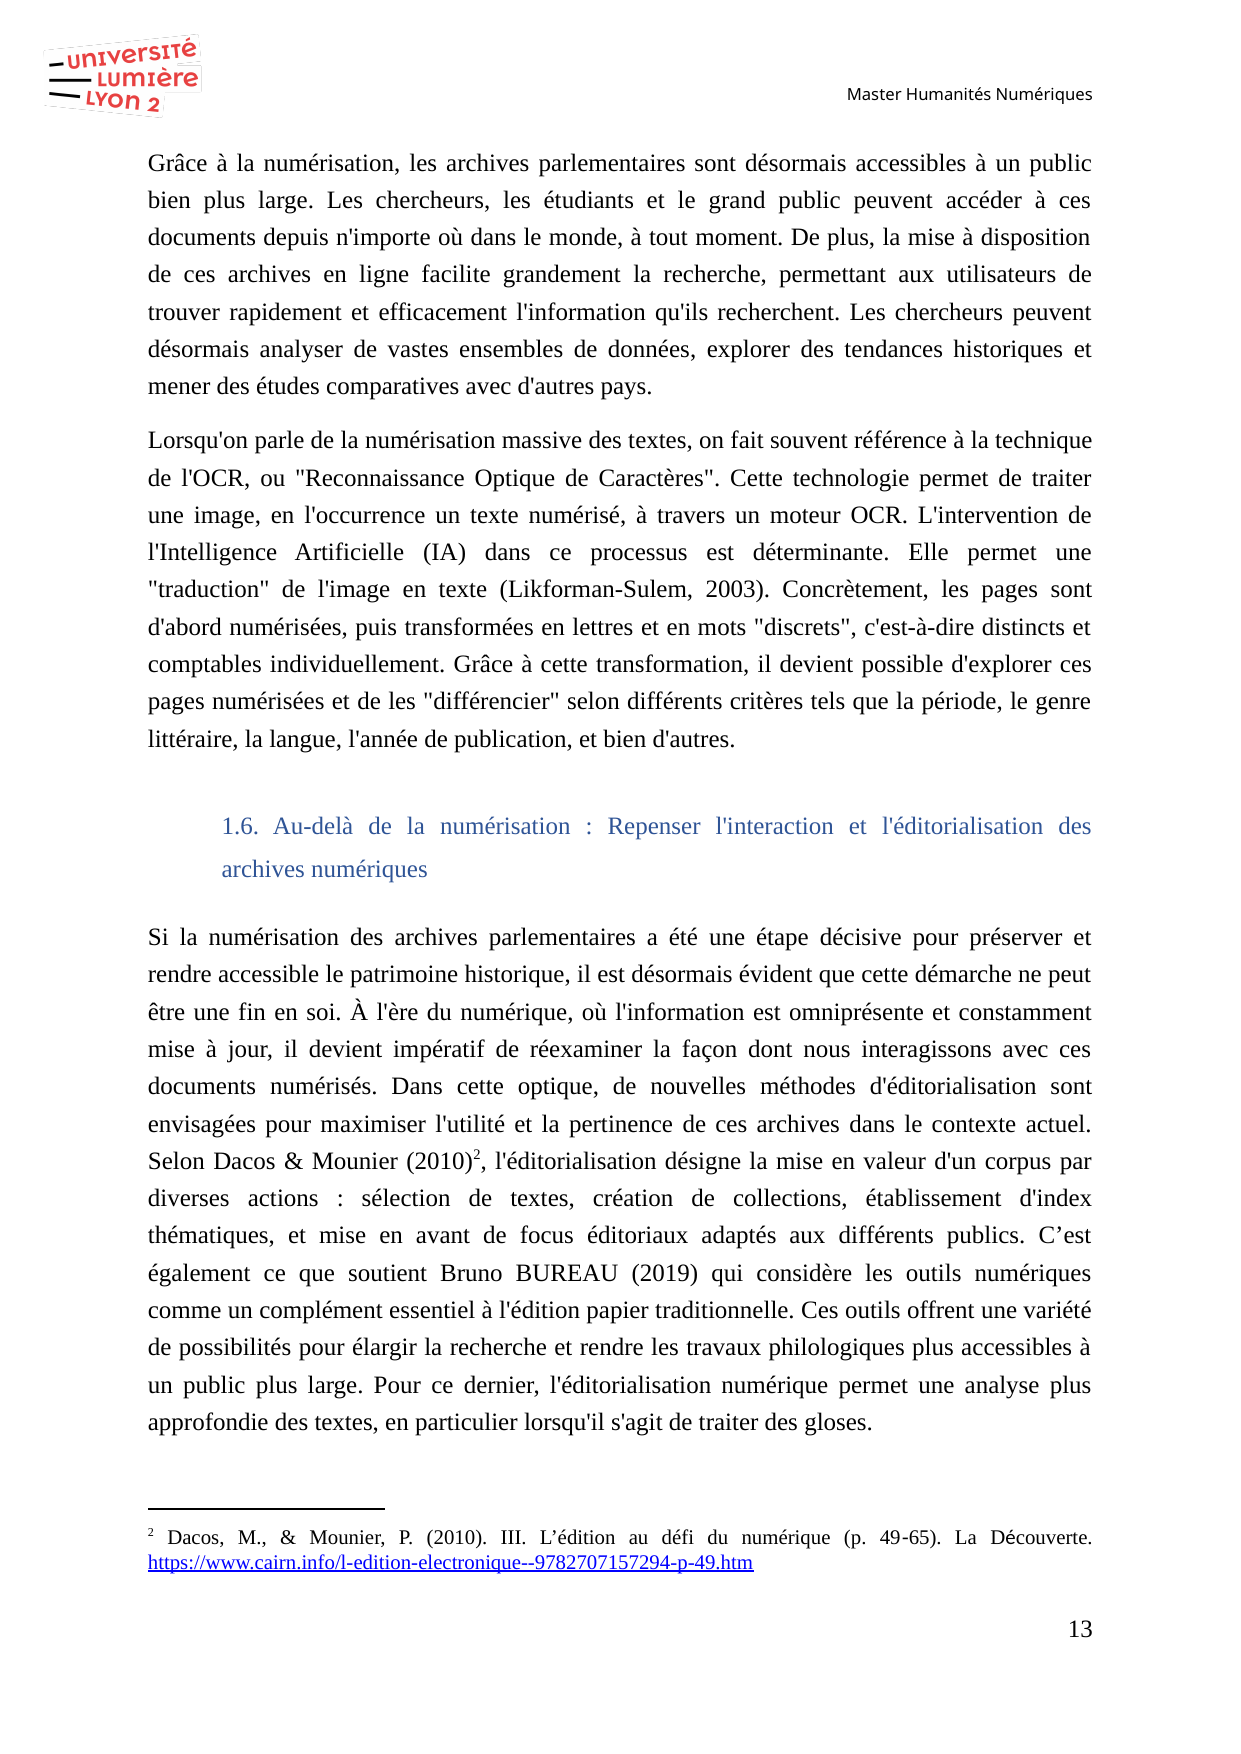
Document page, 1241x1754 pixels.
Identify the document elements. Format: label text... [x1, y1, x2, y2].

text Lorsqu'on parle de la numérisation massive des textes, on fait souvent référence à la technique de l'OCR, ou "Reconnaissance Optique de Caractères". Cette technologie permet de traiter une image, en l'occurrence un texte numérisé, à travers un moteur OCR. L'intervention de l'Intelligence Artificielle (IA) dans ce processus est déterminante. Elle permet une "traduction" de l'image en texte (Likforman-Sulem, 2003). Concrètement, les pages sont d'abord numérisées, puis transformées en lettres et en mots "discrets", c'est-à-dire distincts et comptables individuellement. Grâce à cette transformation, il devient possible d'explorer ces pages numérisées et de les "différencier" selon différents critères tels que la période, le genre littéraire, la langue, l'année de publication, et bien d'autres. [148, 425, 1093, 752]
text Grâce à la numérisation, les archives parlementaires sont désormais accessibles à un public bien plus large. Les chercheurs, les étudiants et le grand public peuvent accéder à ces documents depuis n'importe où dans le monde, à tout moment. De plus, la mise à disposition de ces archives en ligne facilite grandement la recherche, permettant aux utilisateurs de trouver rapidement et efficacement l'information qu'ils recherchent. Les chercheurs peuvent désormais analyser de vastes ensembles de données, explorer des tendances historiques et mener des études comparatives avec d'autres pays. [148, 148, 1093, 400]
picture [28, 19, 222, 122]
text Si la numérisation des archives parlementaires a été une étape décisive pour préserver et rendre accessible le patrimoine historique, il est désormais évident que cette démarche ne peut être une fin en soi. À l'ère du numérique, où l'information est omniprésente et constamment mise à jour, il devient impératif de réexaminer la façon dont nous interagissons avec ces documents numérisés. Dans cette optique, de nouvelles méthodes d'éditorialisation sont envisagées pour maximiser l'utilité et la pertinence de ces archives dans le contexte actuel. Selon Dacos & Mounier (2010), l'éditorialisation désigne la mise en valeur d'un corpus par diverses actions : sélection de textes, création de collections, établissement d'index thématiques, et mise en avant de focus éditoriaux adaptés aux différents publics. C’est également ce que soutient Bruno BUREAU (2019) qui considère les outils numériques comme un complément essentiel à l'édition papier traditionnelle. Ces outils offrent une variété de possibilités pour élargir la recherche et rendre les travaux philologiques plus accessibles à un public plus large. Pour ce dernier, l'éditorialisation numérique permet une analyse plus approfondie des textes, en particulier lorsqu'il s'agit de traiter des gloses. [148, 922, 1093, 1436]
subtitle 1.6. Au-delà de la numérisation : Repenser l'interaction et l'éditorialisation des archives numériques [221, 811, 1093, 883]
